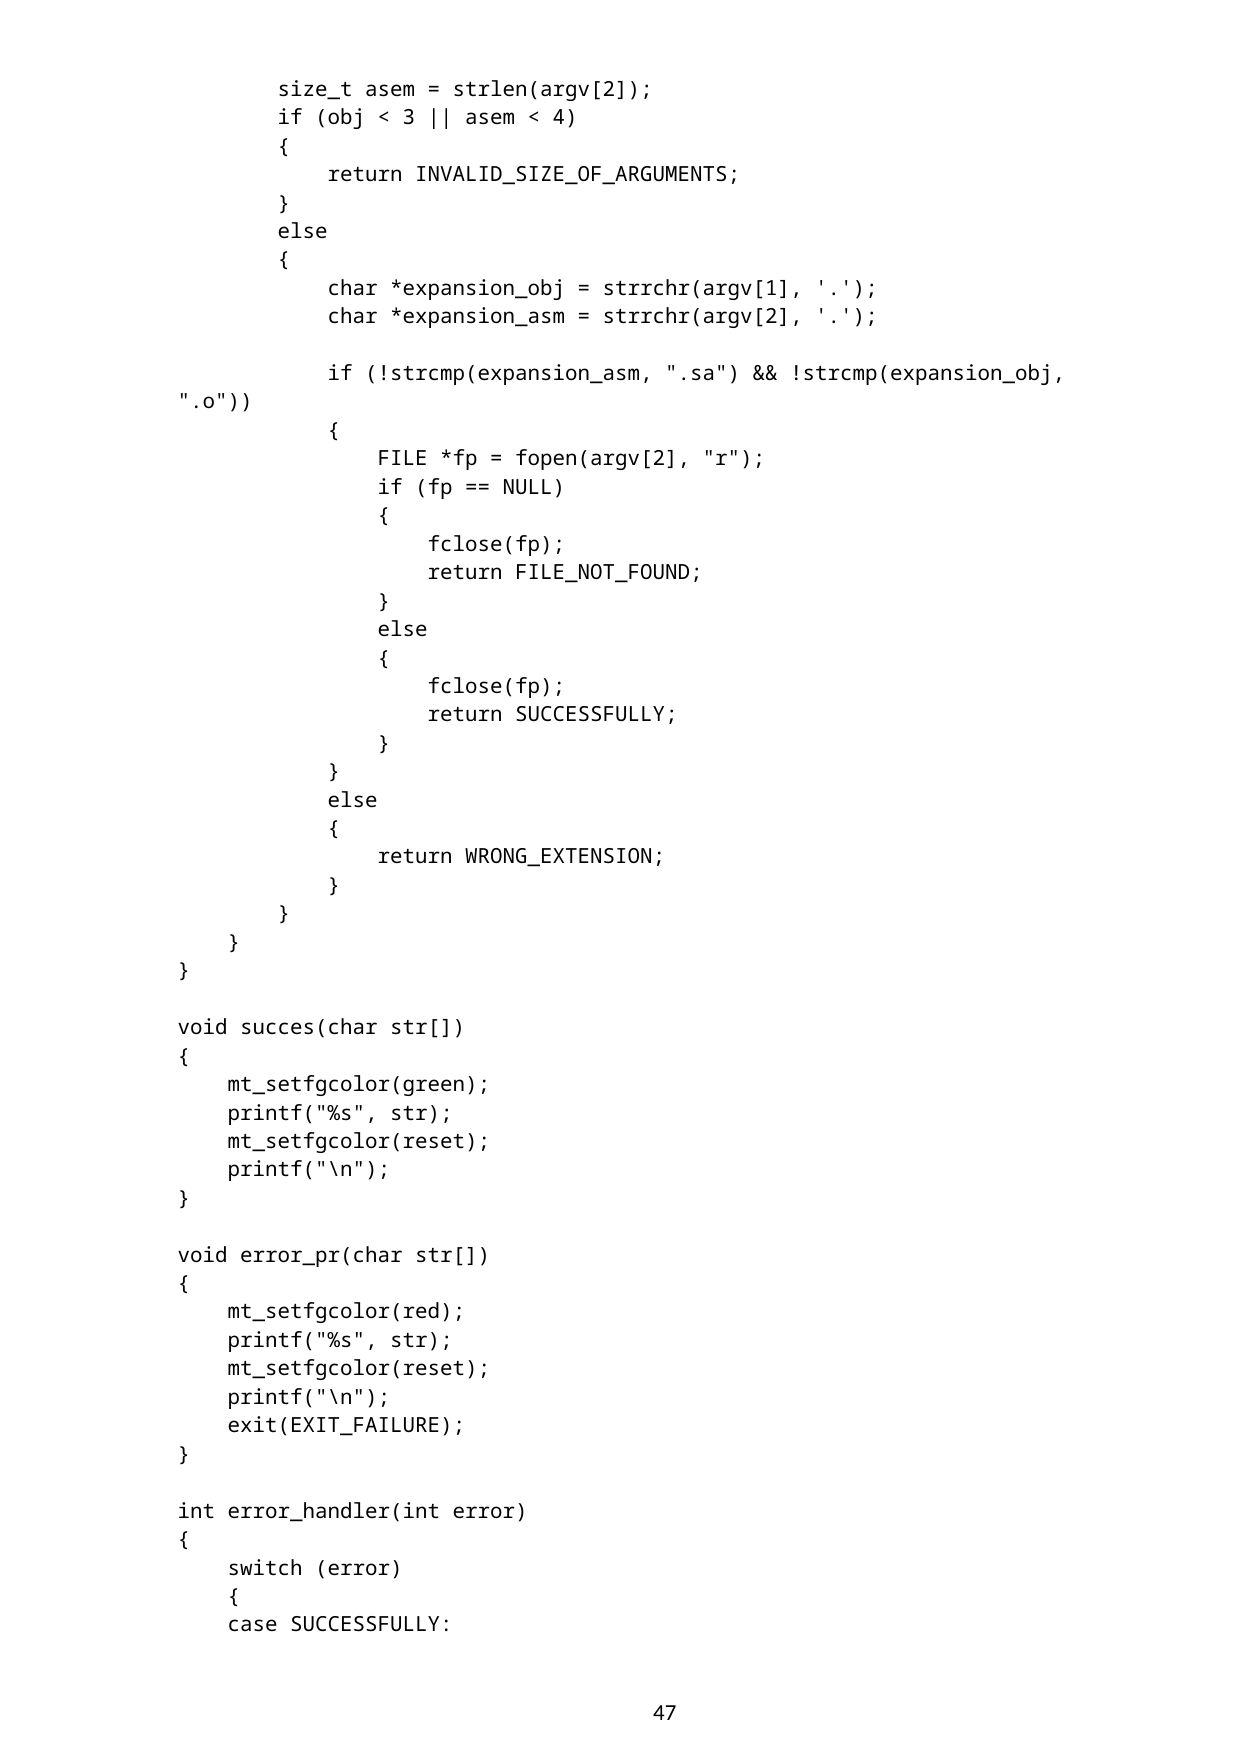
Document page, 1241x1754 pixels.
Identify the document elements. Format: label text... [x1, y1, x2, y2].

text } [177, 756, 1152, 785]
text } [177, 188, 1152, 216]
text { [177, 643, 1152, 671]
text { [177, 500, 1152, 529]
text fclose(fp); [177, 529, 1152, 557]
text } [177, 728, 1152, 756]
text { [177, 131, 1152, 159]
text void succes(char str[]) [177, 1012, 1152, 1041]
text { [177, 1524, 1152, 1553]
text char *expansion_asm = strrchr(argv[2], '.'); [177, 301, 1152, 330]
text } [177, 927, 1152, 955]
text } [177, 898, 1152, 927]
text if (obj < 3 || asem < 4) [177, 102, 1152, 131]
text } [177, 586, 1152, 614]
text printf("%s", str); [177, 1098, 1152, 1126]
text printf("\n"); [177, 1382, 1152, 1410]
text fclose(fp); [177, 671, 1152, 699]
text printf("%s", str); [177, 1325, 1152, 1353]
text printf("\n"); [177, 1154, 1152, 1183]
text else [177, 785, 1152, 813]
text mt_setfgcolor(reset); [177, 1353, 1152, 1382]
text char *expansion_obj = strrchr(argv[1], '.'); [177, 273, 1152, 301]
text return WRONG_EXTENSION; [177, 842, 1152, 870]
text mt_setfgcolor(red); [177, 1297, 1152, 1325]
text { [177, 1581, 1152, 1609]
text int error_handler(int error) [177, 1496, 1152, 1524]
text return INVALID_SIZE_OF_ARGUMENTS; [177, 159, 1152, 188]
text exit(EXIT_FAILURE); [177, 1410, 1152, 1439]
text } [177, 1183, 1152, 1211]
text { [177, 1268, 1152, 1297]
text else [177, 216, 1152, 244]
text { [177, 244, 1152, 273]
text return SUCCESSFULLY; [177, 699, 1152, 728]
text } [177, 955, 1152, 984]
text case SUCCESSFULLY: [177, 1609, 1152, 1638]
text if (fp == NULL) [177, 472, 1152, 500]
text switch (error) [177, 1553, 1152, 1581]
text void error_pr(char str[]) [177, 1240, 1152, 1268]
text } [177, 870, 1152, 898]
text else [177, 614, 1152, 643]
text if (!strcmp(expansion_asm, ".sa") && !strcmp(expansion_obj, ".o")) [177, 358, 1152, 415]
text } [177, 1439, 1152, 1467]
text mt_setfgcolor(reset); [177, 1126, 1152, 1154]
text FILE *fp = fopen(argv[2], "r"); [177, 443, 1152, 472]
text { [177, 813, 1152, 842]
text size_t asem = strlen(argv[2]); [177, 74, 1152, 102]
text { [177, 1041, 1152, 1069]
text return FILE_NOT_FOUND; [177, 557, 1152, 586]
text { [177, 415, 1152, 443]
text mt_setfgcolor(green); [177, 1069, 1152, 1098]
